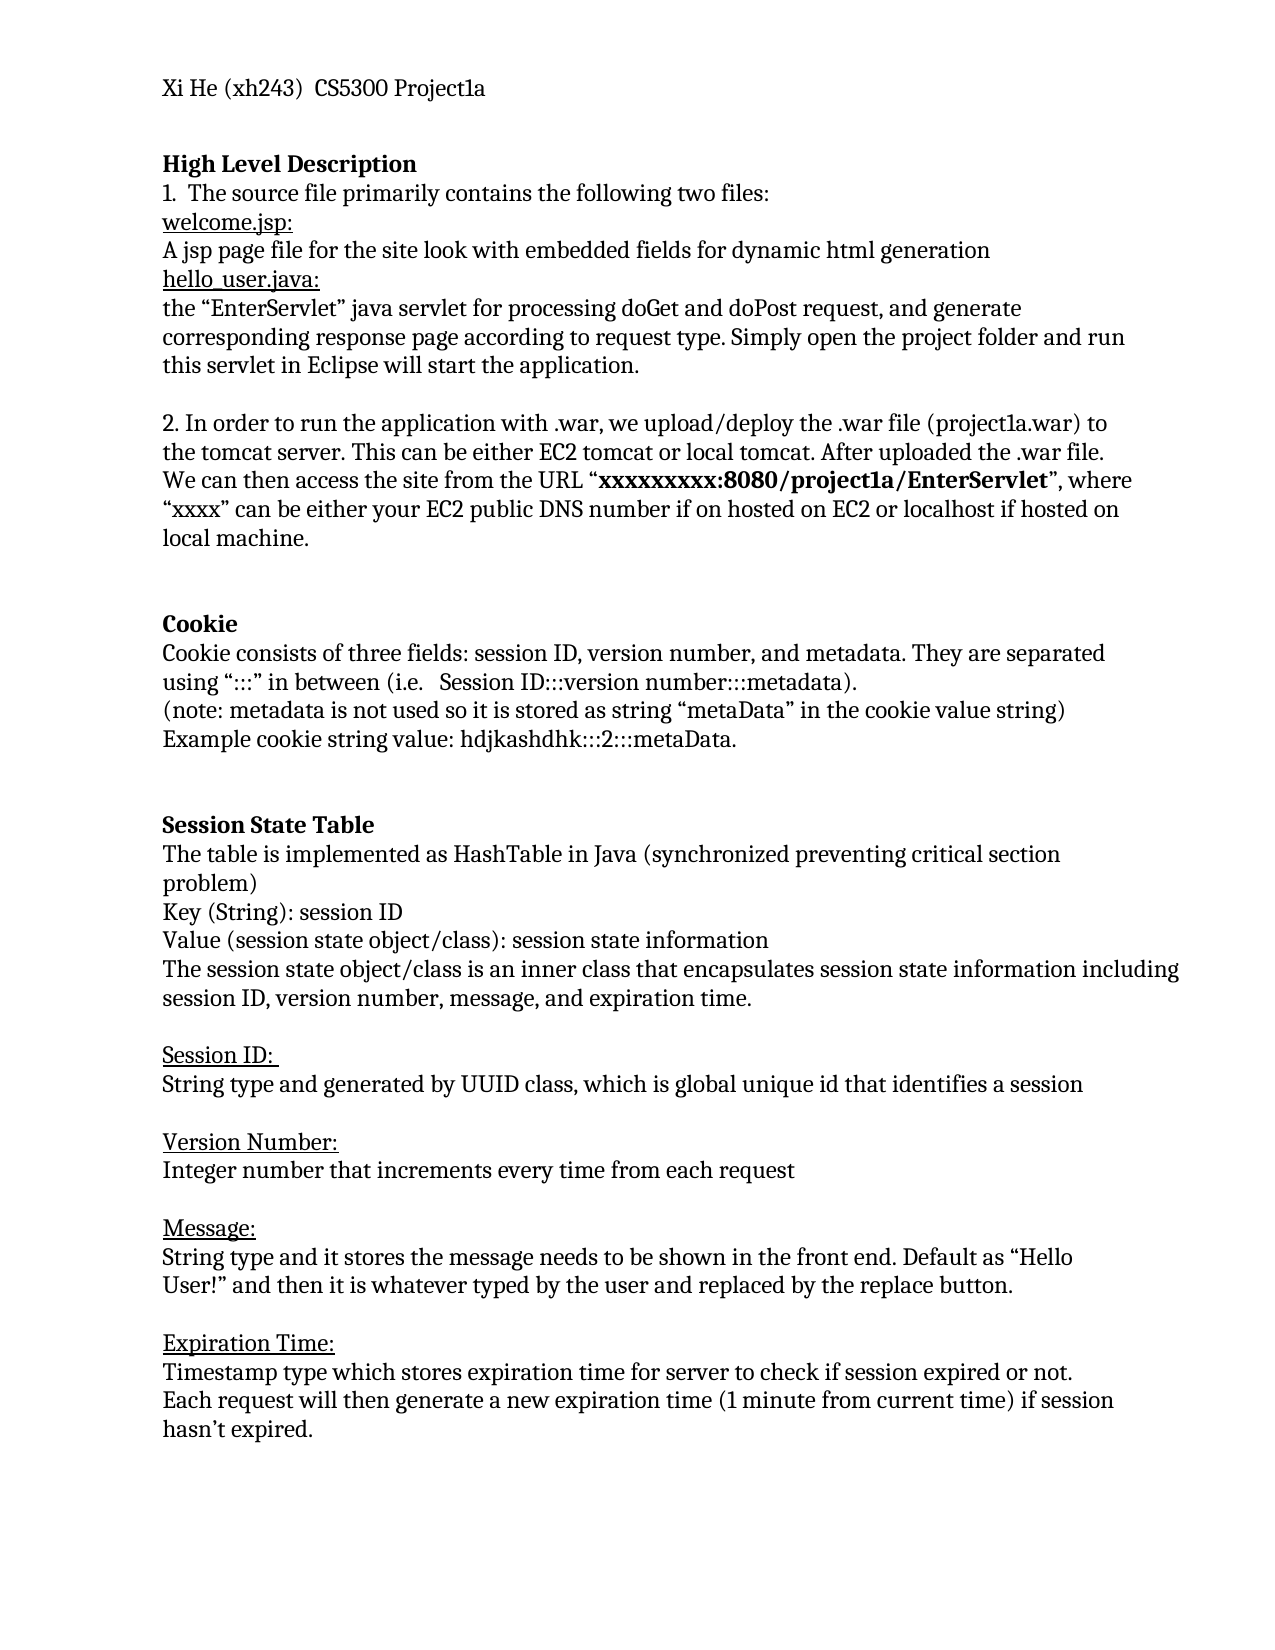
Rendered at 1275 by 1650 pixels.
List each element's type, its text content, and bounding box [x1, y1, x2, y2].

text Integer number that increments every time from each request [162, 1156, 1137, 1185]
text 1. The source file primarily contains the following two files: [162, 179, 1137, 207]
text String type and generated by UUID class, which is global unique id that identifies a session [162, 1070, 1182, 1099]
text The session state object/class is an inner class that encapsulates session state information including session ID, version number, message, and expiration time. [162, 955, 1182, 1012]
text Session State Table [162, 811, 1137, 840]
text Example cookie string value: hdjkashdhk:::2:::metaData. [162, 725, 1137, 754]
text Expiration Time: [162, 1329, 1137, 1357]
text Value (session state object/class): session state information [162, 926, 1137, 955]
text Message: [162, 1214, 1137, 1242]
text hello_user.java: [162, 265, 1137, 294]
text Cookie [162, 610, 1137, 639]
text (note: metadata is not used so it is stored as string “metaData” in the cookie value string) [162, 696, 1137, 725]
text Session ID: [162, 1041, 1137, 1070]
text Timestamp type which stores expiration time for server to check if session expired or not. [162, 1357, 1137, 1386]
text A jsp page file for the site look with embedded fields for dynamic html generation [162, 236, 1137, 265]
text High Level Description [162, 150, 1137, 179]
text Cookie consists of three fields: session ID, version number, and metadata. They are separated using “:::” in between (i.e. Session ID:::version number:::metadata). [162, 639, 1137, 696]
text welcome.jsp: [162, 207, 1137, 236]
text Version Number: [162, 1127, 1137, 1156]
text the “EnterServlet” java servlet for processing doGet and doPost request, and generate corresponding response page according to request type. Simply open the project folder and run this servlet in Eclipse will start the application. [162, 294, 1137, 380]
text 2. In order to run the application with .war, we upload/deploy the .war file (project1a.war) to the tomcat server. This can be either EC2 tomcat or local tomcat. After uploaded the .war file. We can then access the site from the URL “xxxxxxxxx:8080/project1a/EnterServlet”, where “xxxx” can be either your EC2 public DNS number if on hosted on EC2 or localhost if hosted on local machine. [162, 409, 1137, 552]
text Key (String): session ID [162, 897, 1137, 926]
text String type and it stores the message needs to be shown in the front end. Default as “Hello User!” and then it is whatever typed by the user and replaced by the replace button. [162, 1242, 1137, 1300]
text Each request will then generate a new expiration time (1 minute from current time) if session hasn’t expired. [162, 1386, 1137, 1444]
text The table is implemented as HashTable in Java (synchronized preventing critical section problem) [162, 840, 1137, 897]
